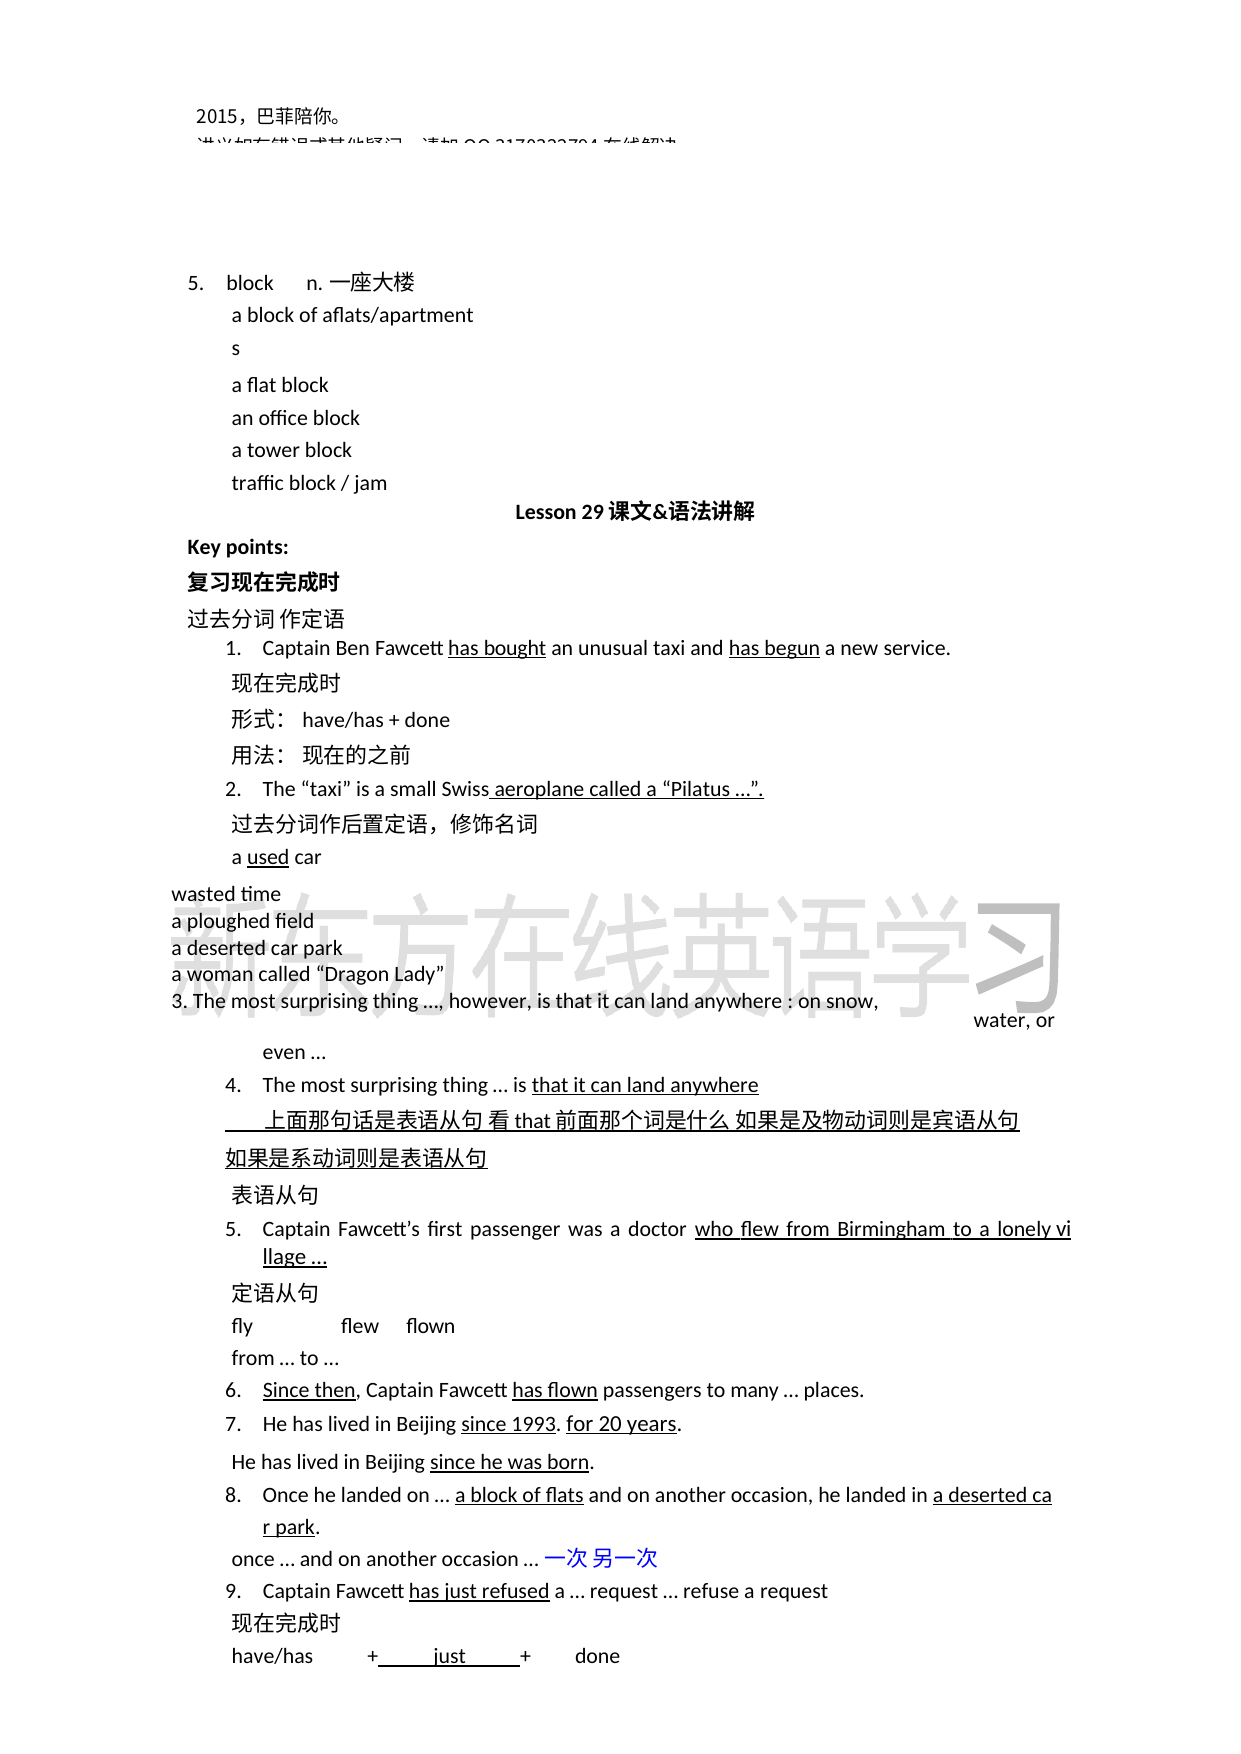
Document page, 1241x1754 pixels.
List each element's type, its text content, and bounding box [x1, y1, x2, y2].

list Captain Fawcett has just refused a … request … refuse a request [225, 1577, 1071, 1604]
list He has lived in Beijing since 1993. for 20 years. [225, 1409, 866, 1437]
text once … and on another occasion … 一次 另一次 [231, 1545, 1071, 1572]
text a flat block [231, 372, 482, 398]
text 复习现在完成时过去分词 作定语 [187, 565, 352, 633]
text 形式： have/has + done [231, 702, 1071, 734]
text a block of aflats/apartments [231, 302, 481, 361]
text traffic block / jam [231, 469, 481, 495]
list Captain Ben Fawcett has bought an unusual taxi and has begun a new service. [225, 634, 1071, 661]
list The “taxi” is a small Swiss aeroplane called a “Pilatus …”. [225, 775, 1071, 802]
list 上面那句话是表语从句 看that前面那个词是什么 如果是及物动词则是宾语从句 [225, 1103, 1071, 1135]
text a tower block [231, 436, 481, 463]
text 过去分词作后置定语，修饰名词 [231, 807, 1071, 838]
list Since then, Captain Fawcett has flown passengers to many … places. [225, 1377, 866, 1403]
text 表语从句 [231, 1178, 1071, 1209]
list Captain Fawcett’s first passenger was a doctor who flew from Birmingham to a lonely village … [225, 1214, 1071, 1270]
list Once he landed on … a block of flats and on another occasion, he landed in a deserted car park. [225, 1481, 1053, 1540]
text He has lived in Beijing since he was born. [231, 1448, 1071, 1475]
text an office block [231, 404, 481, 430]
text even … [262, 1038, 1071, 1065]
list block n. 一座大楼 [187, 265, 481, 297]
list 如果是系动词则是表语从句 [225, 1141, 1071, 1172]
text fly flew flown from … to … [231, 1312, 457, 1371]
picture [171, 892, 969, 1019]
text have/has + just + done [231, 1642, 1071, 1669]
text 用法： 现在的之前 [231, 738, 1071, 770]
list The most surprising thing … is that it can land anywhere [225, 1071, 1071, 1097]
text a used car [231, 843, 1071, 870]
subtitle Key points: [187, 533, 481, 560]
text 现在完成时 [231, 666, 1071, 698]
text water, or [973, 1006, 1071, 1033]
picture [227, 892, 232, 900]
text 现在完成时 [231, 1610, 1071, 1637]
subtitle Lesson 29 课文&语法讲解 [515, 494, 1071, 526]
text 定语从句 [231, 1276, 1071, 1307]
